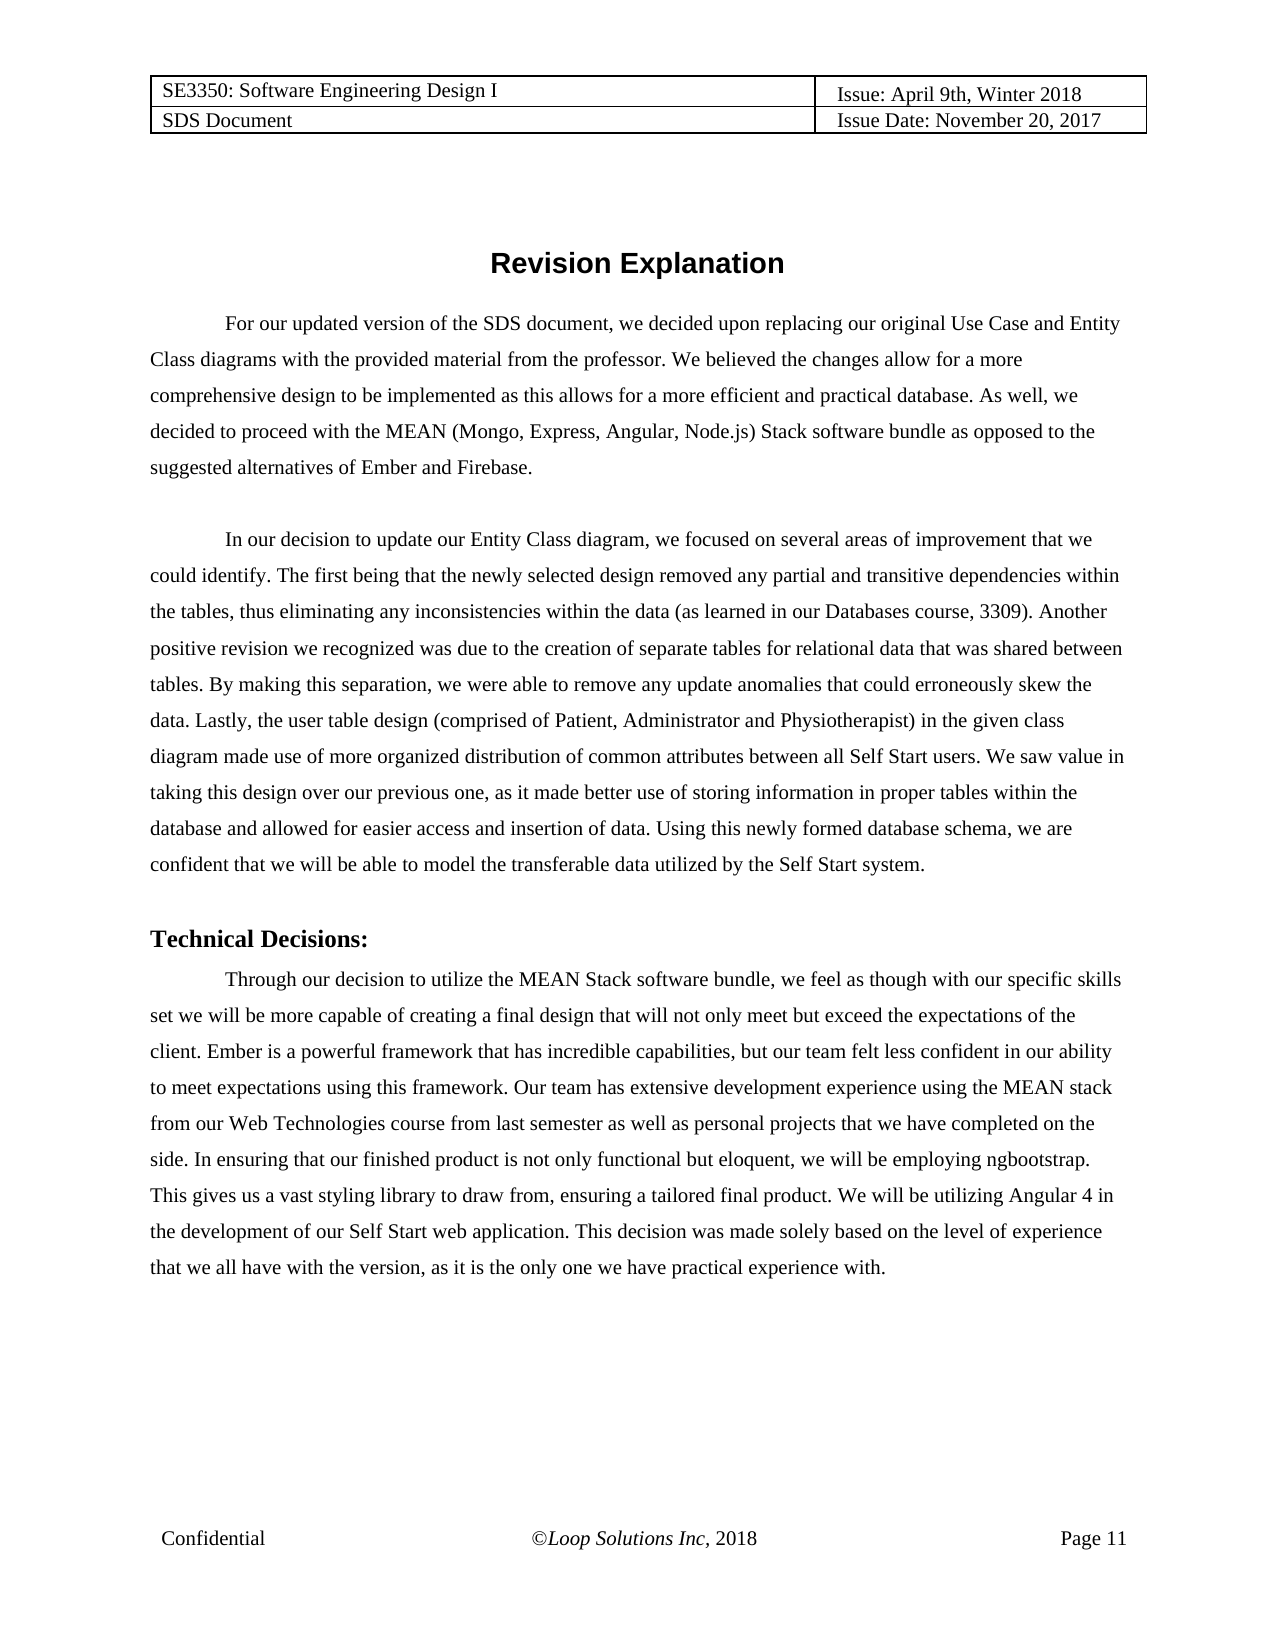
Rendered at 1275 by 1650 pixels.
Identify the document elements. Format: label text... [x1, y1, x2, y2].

text Through our decision to utilize the MEAN Stack software bundle, we feel as though with our specific skills set we will be more capable of creating a final design that will not only meet but exceed the expectations of the client. Ember is a powerful framework that has incredible capabilities, but our team felt less confident in our ability to meet expectations using this framework. Our team has extensive development experience using the MEAN stack from our Web Technologies course from last semester as well as personal projects that we have completed on the side. In ensuring that our finished product is not only functional but eloquent, we will be employing ngbootstrap. This gives us a vast styling library to draw from, ensuring a tailored final product. We will be utilizing Angular 4 in the development of our Self Start web application. This decision was made solely based on the level of experience that we all have with the version, as it is the only one we have practical experience with. [150, 967, 1125, 1279]
subtitle Revision Explanation [150, 246, 1125, 280]
text For our updated version of the SDS document, we decided upon replacing our original Use Case and Entity Class diagrams with the provided material from the professor. We believed the changes allow for a more comprehensive design to be implemented as this allows for a more efficient and practical database. As well, we decided to proceed with the MEAN (Mongo, Express, Angular, Node.js) Stack software bundle as opposed to the suggested alternatives of Ember and Firebase. [150, 311, 1125, 479]
text Technical Decisions: [150, 924, 1125, 953]
text In our decision to update our Entity Class diagram, we focused on several areas of improvement that we could identify. The first being that the newly selected design removed any partial and transitive dependencies within the tables, thus eliminating any inconsistencies within the data (as learned in our Databases course, 3309). Another positive revision we recognized was due to the creation of separate tables for relational data that was shared between tables. By making this separation, we were able to remove any update anomalies that could erroneously skew the data. Lastly, the user table design (comprised of Patient, Administrator and Physiotherapist) in the given class diagram made use of more organized distribution of common attributes between all Self Start users. We saw value in taking this design over our previous one, as it made better use of storing information in proper tables within the database and allowed for easier access and insertion of data. Using this newly formed database schema, we are confident that we will be able to model the transferable data utilized by the Self Start system. [150, 527, 1125, 876]
